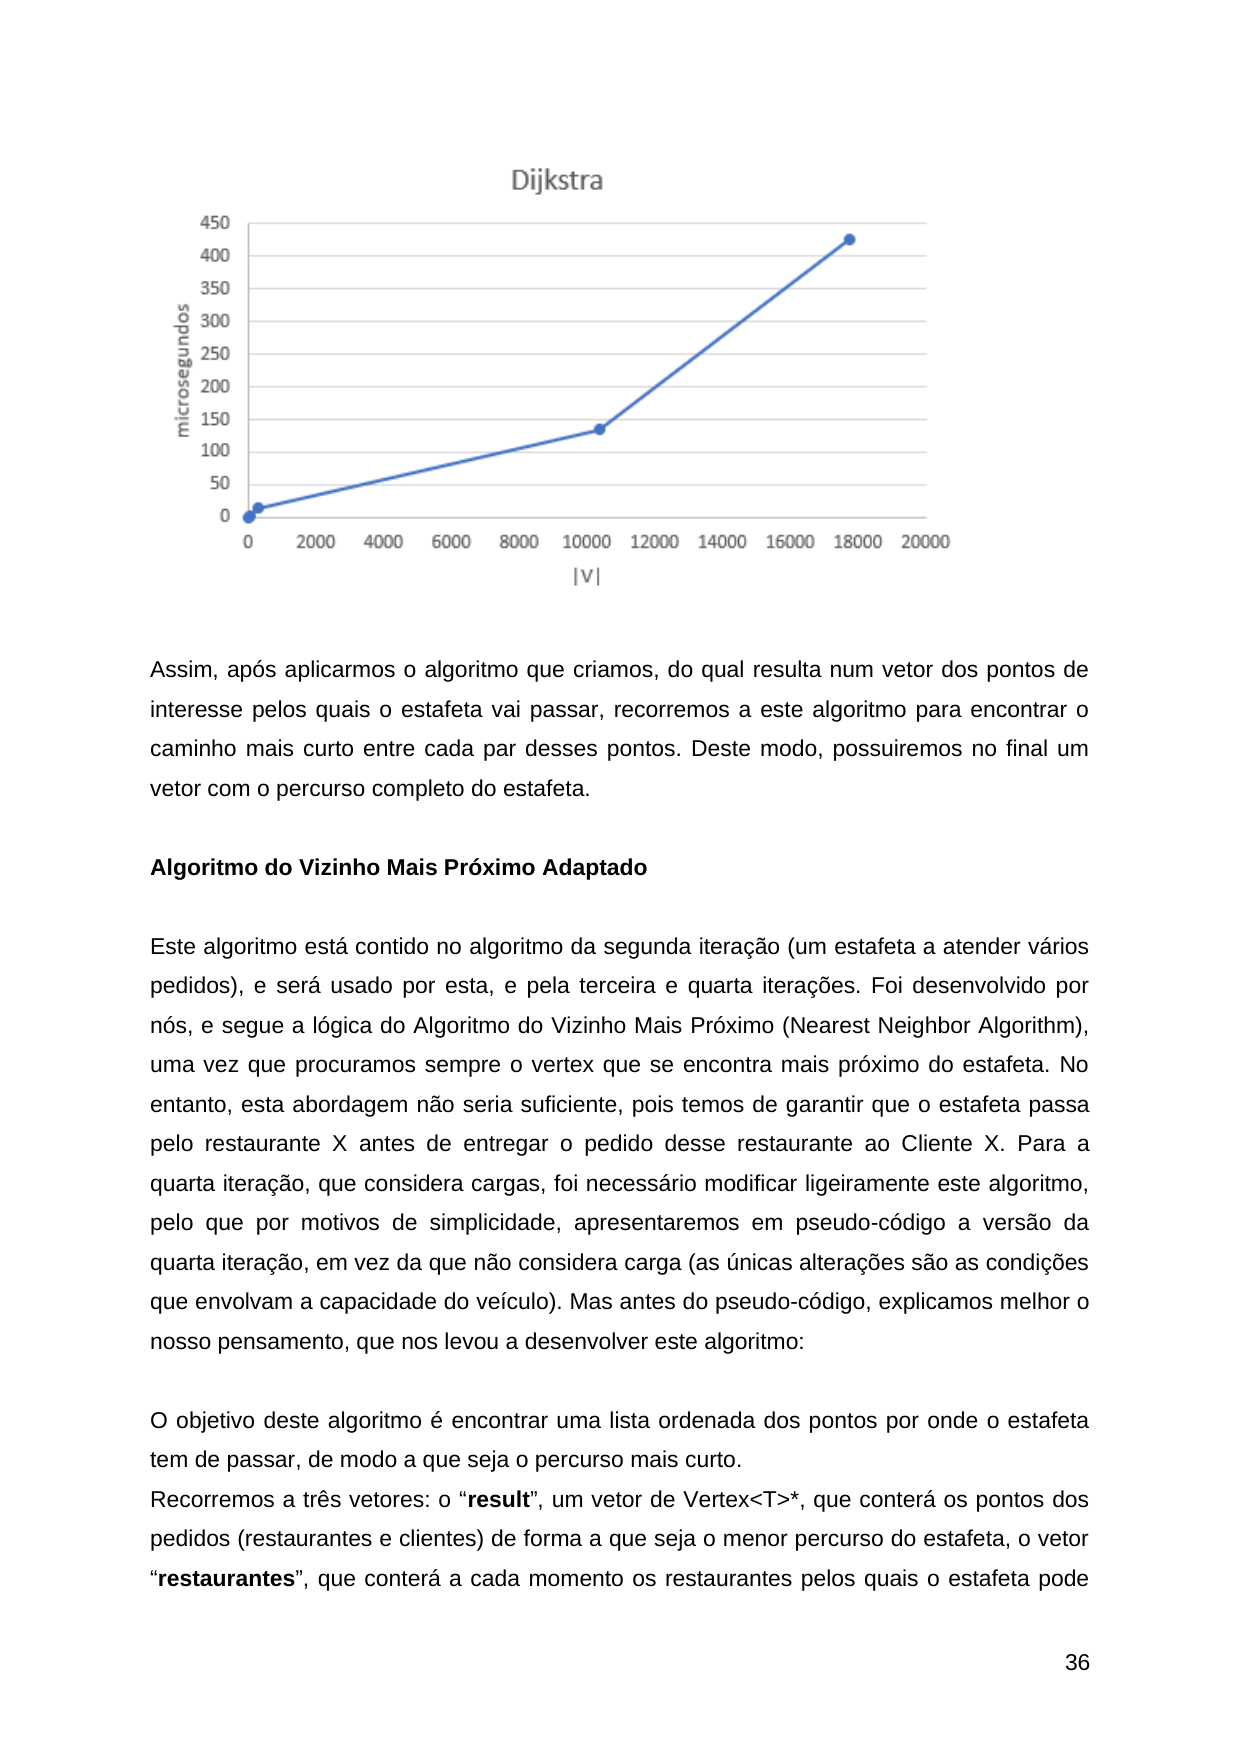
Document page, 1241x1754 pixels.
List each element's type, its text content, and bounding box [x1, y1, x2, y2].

picture [150, 150, 970, 604]
text Algoritmo do Vizinho Mais Próximo Adaptado [150, 854, 1090, 880]
text Assim, após aplicarmos o algoritmo que criamos, do qual resulta num vetor dos pontos de interesse pelos quais o estafeta vai passar, recorremos a este algoritmo para encontrar o caminho mais curto entre cada par desses pontos. Deste modo, possuiremos no final um vetor com o percurso completo do estafeta. [150, 656, 1090, 801]
text Este algoritmo está contido no algoritmo da segunda iteração (um estafeta a atender vários pedidos), e será usado por esta, e pela terceira e quarta iterações. Foi desenvolvido por nós, e segue a lógica do Algoritmo do Vizinho Mais Próximo (Nearest Neighbor Algorithm), uma vez que procuramos sempre o vertex que se encontra mais próximo do estafeta. No entanto, esta abordagem não seria suficiente, pois temos de garantir que o estafeta passa pelo restaurante X antes de entregar o pedido desse restaurante ao Cliente X. Para a quarta iteração, que considera cargas, foi necessário modificar ligeiramente este algoritmo, pelo que por motivos de simplicidade, apresentaremos em pseudo-código a versão da quarta iteração, em vez da que não considera carga (as únicas alterações são as condições que envolvam a capacidade do veículo). Mas antes do pseudo-código, explicamos melhor o nosso pensamento, que nos levou a desenvolver este algoritmo: [150, 933, 1090, 1354]
text O objetivo deste algoritmo é encontrar uma lista ordenada dos pontos por onde o estafeta tem de passar, de modo a que seja o percurso mais curto. [150, 1407, 1090, 1472]
